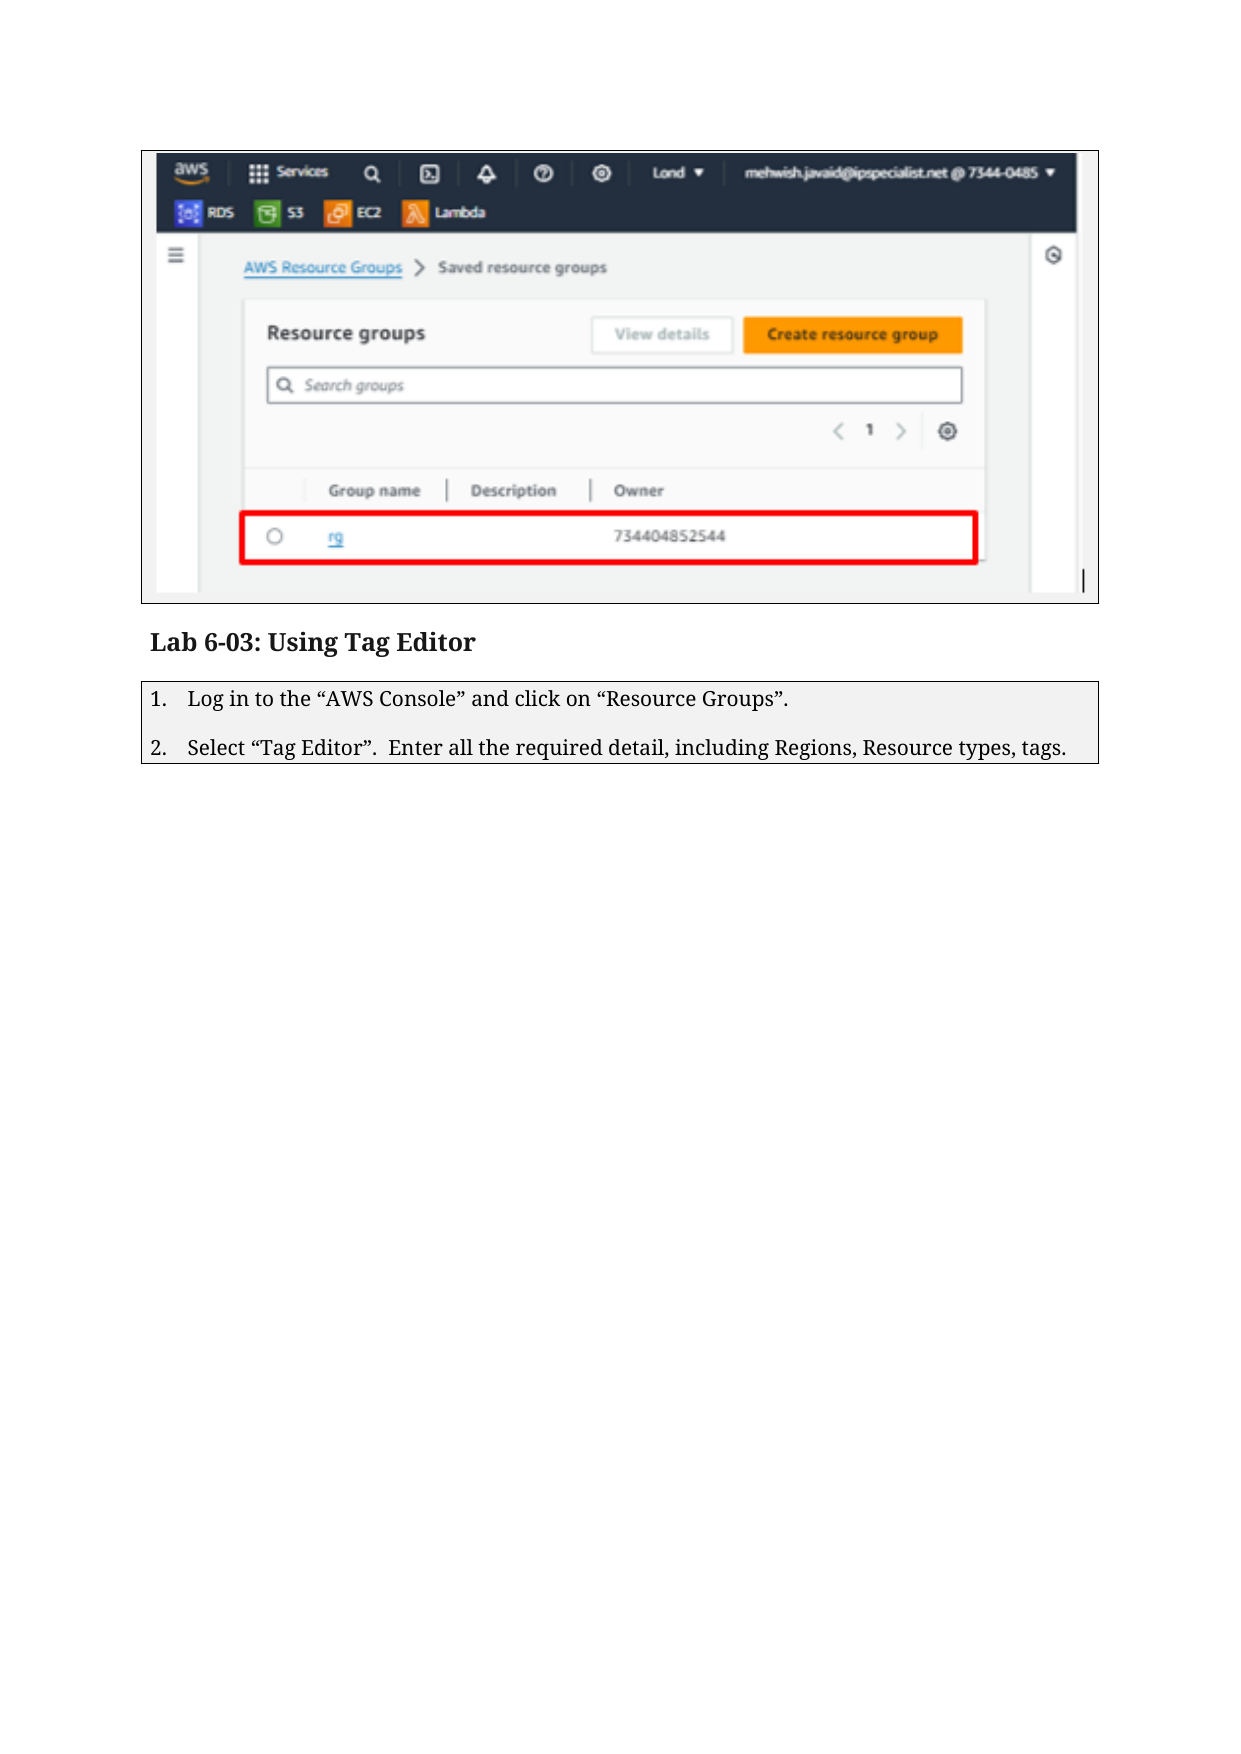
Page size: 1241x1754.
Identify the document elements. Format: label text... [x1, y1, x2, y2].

picture [155, 153, 1085, 601]
list Select “Tag Editor”. Enter all the required detail, including Regions, Resource types, tags. [142, 730, 1098, 763]
list Log in to the “AWS Console” and click on “Resource Groups”. [142, 682, 1098, 712]
subtitle Lab 6-03: Using Tag Editor [150, 625, 1087, 659]
